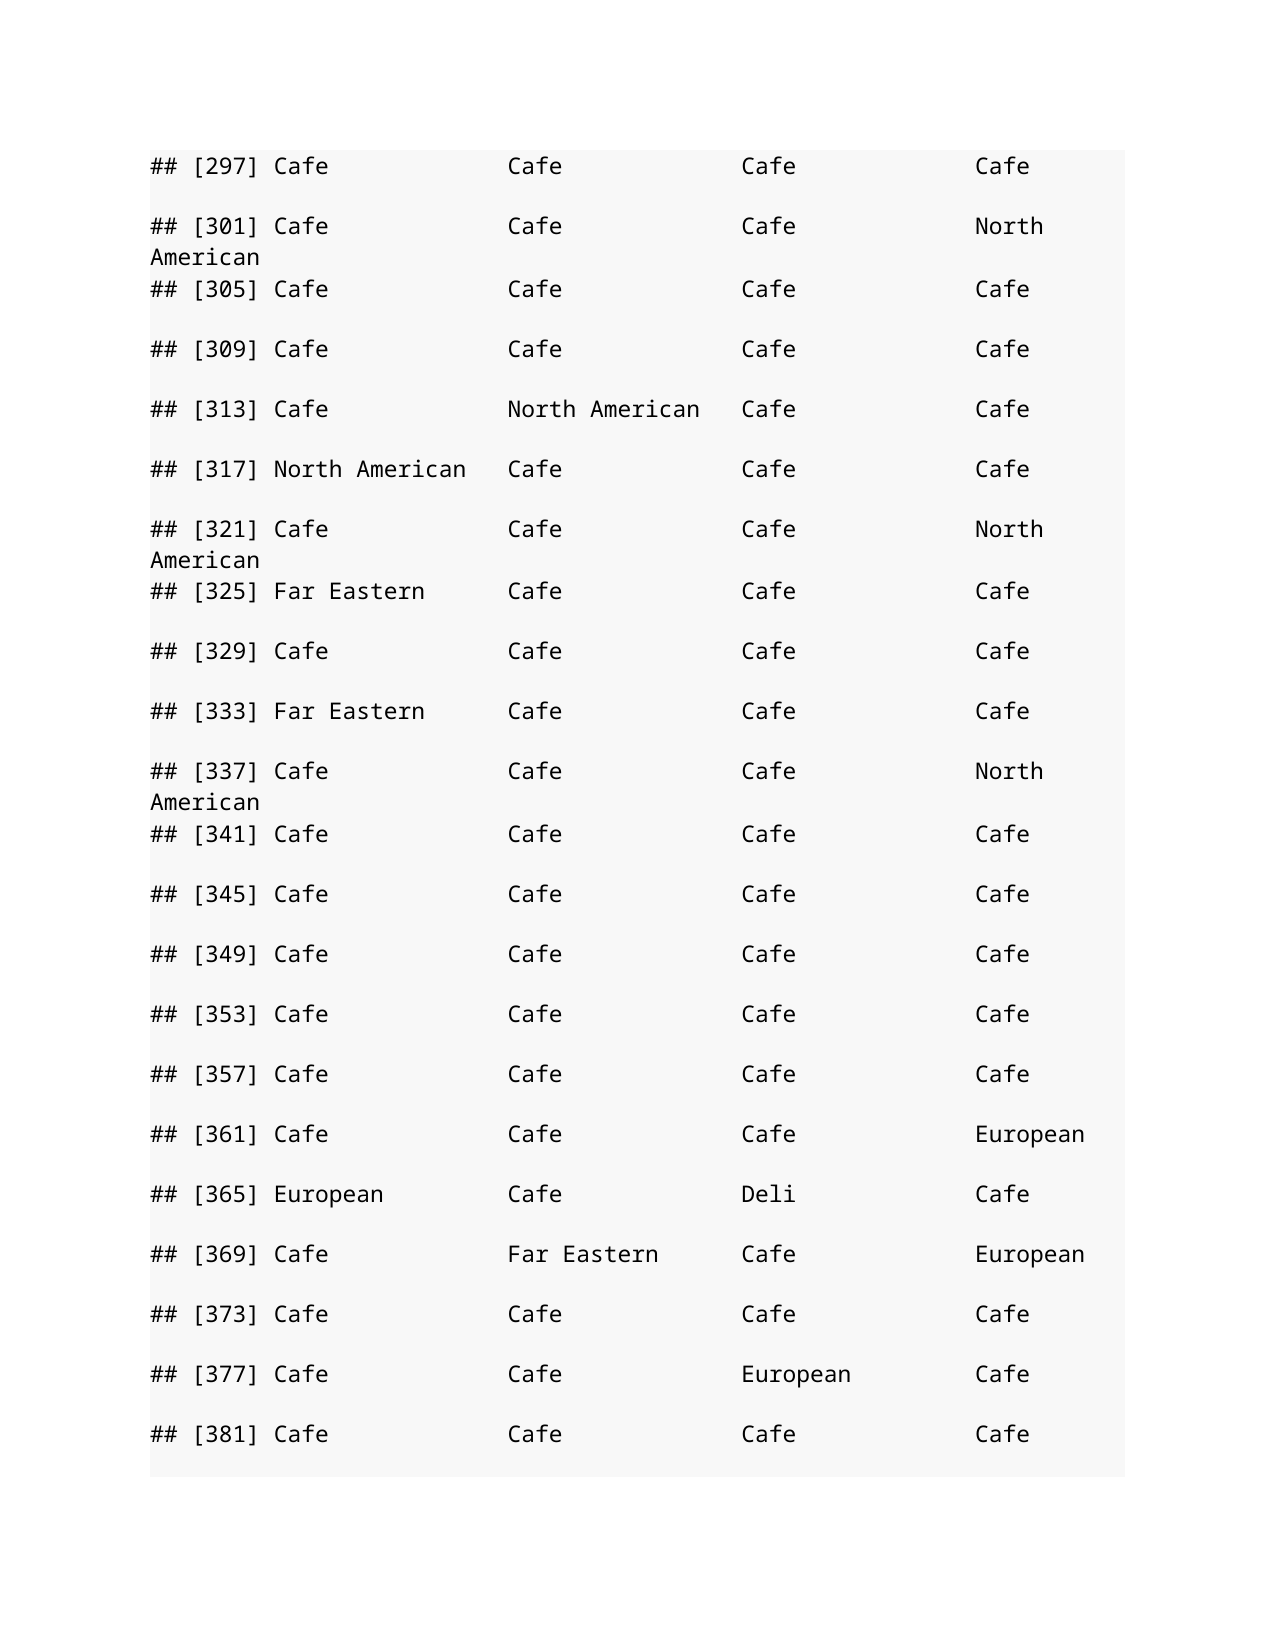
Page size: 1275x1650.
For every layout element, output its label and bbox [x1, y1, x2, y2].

text [150, 150, 1125, 1477]
